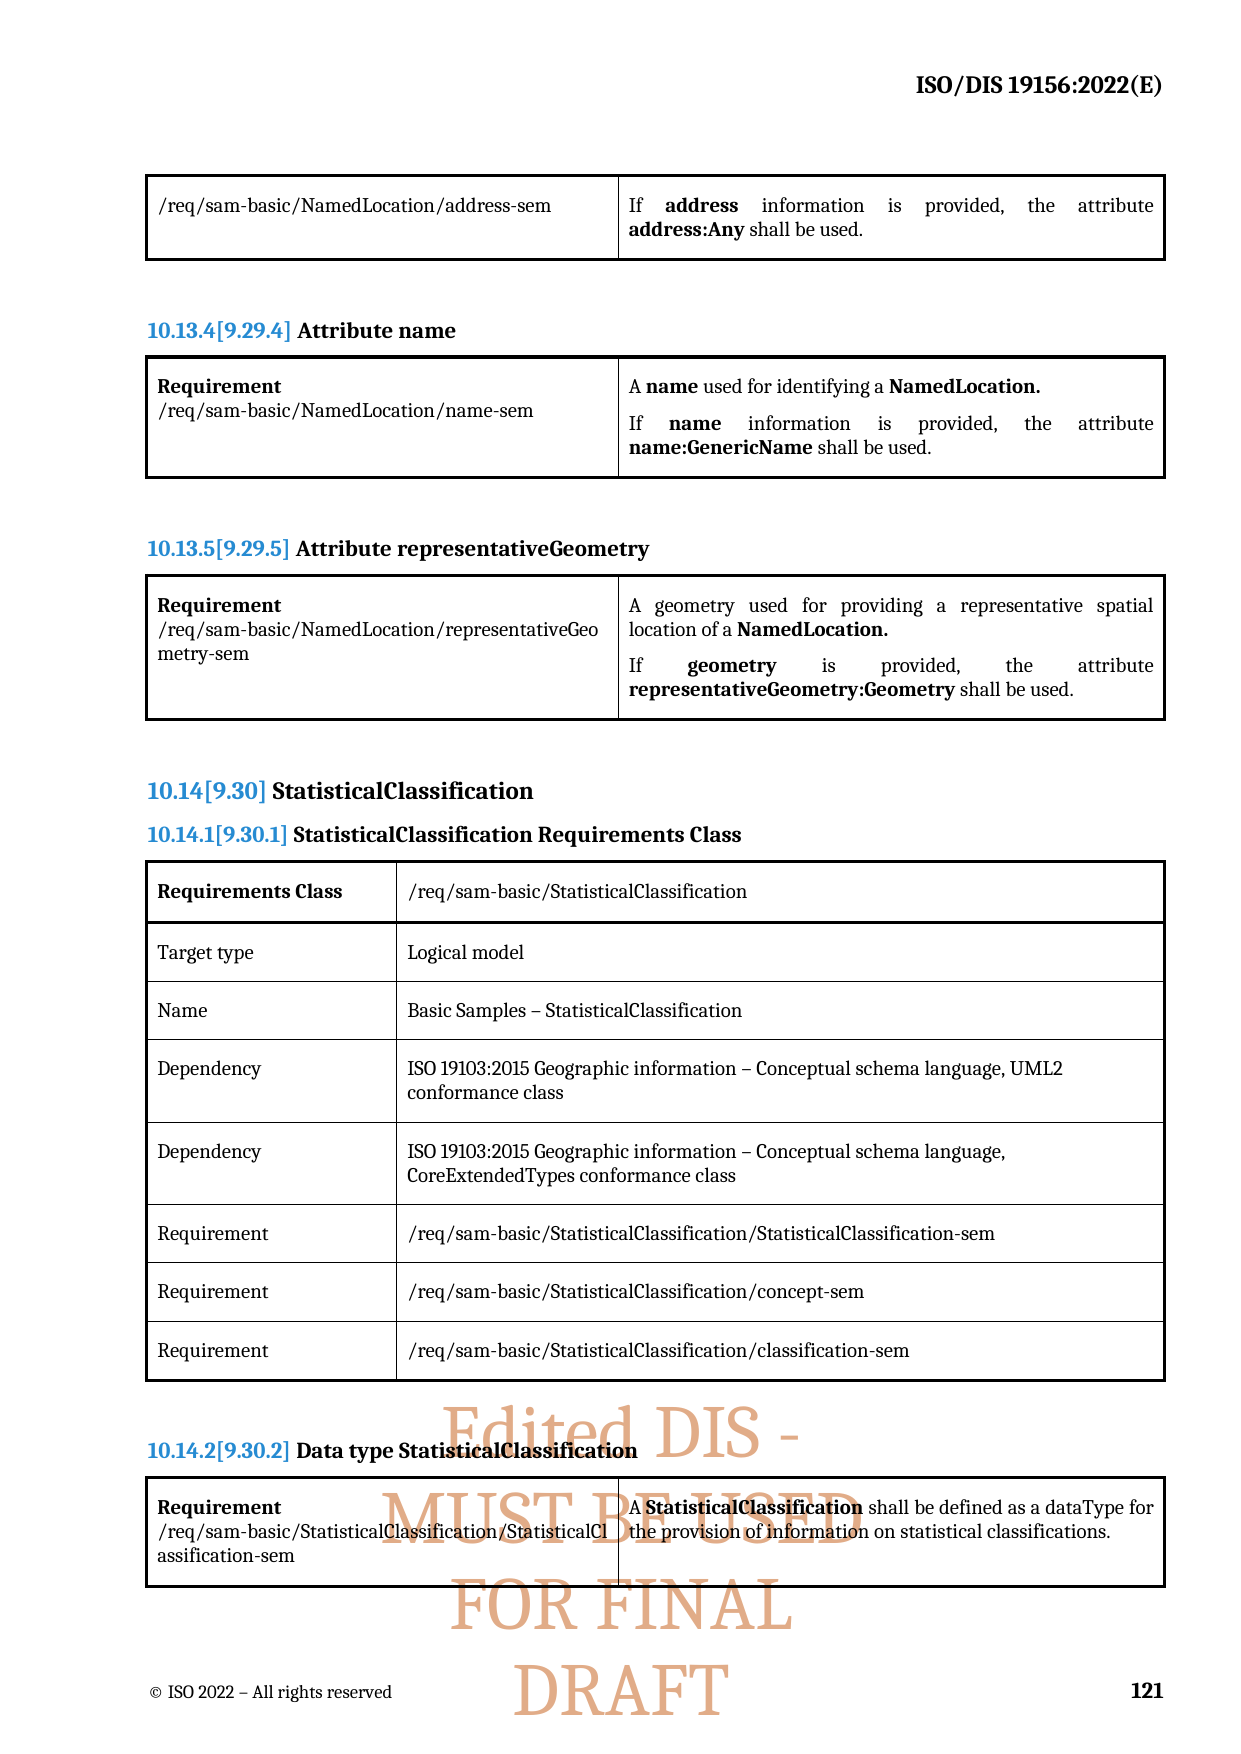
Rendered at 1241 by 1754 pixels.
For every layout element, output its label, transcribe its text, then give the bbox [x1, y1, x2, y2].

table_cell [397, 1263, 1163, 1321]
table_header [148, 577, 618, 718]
subtitle Data type StatisticalClassification [148, 1440, 1163, 1464]
subtitle StatisticalClassification [148, 779, 1163, 805]
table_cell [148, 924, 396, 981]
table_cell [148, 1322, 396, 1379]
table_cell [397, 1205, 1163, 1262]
subtitle Attribute representativeGeometry [148, 537, 1163, 561]
subtitle StatisticalClassification Requirements Class [148, 824, 1163, 848]
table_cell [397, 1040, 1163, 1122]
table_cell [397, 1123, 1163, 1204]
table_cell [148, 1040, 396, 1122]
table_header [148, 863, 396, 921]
subtitle Attribute name [148, 319, 1163, 343]
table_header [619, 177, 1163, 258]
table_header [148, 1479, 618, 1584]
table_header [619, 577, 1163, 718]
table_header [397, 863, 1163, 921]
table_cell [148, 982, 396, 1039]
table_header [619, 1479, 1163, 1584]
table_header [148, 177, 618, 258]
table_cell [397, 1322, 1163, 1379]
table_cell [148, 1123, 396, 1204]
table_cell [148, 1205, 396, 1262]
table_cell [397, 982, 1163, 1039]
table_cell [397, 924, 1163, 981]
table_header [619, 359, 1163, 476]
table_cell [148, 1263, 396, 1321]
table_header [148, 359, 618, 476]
